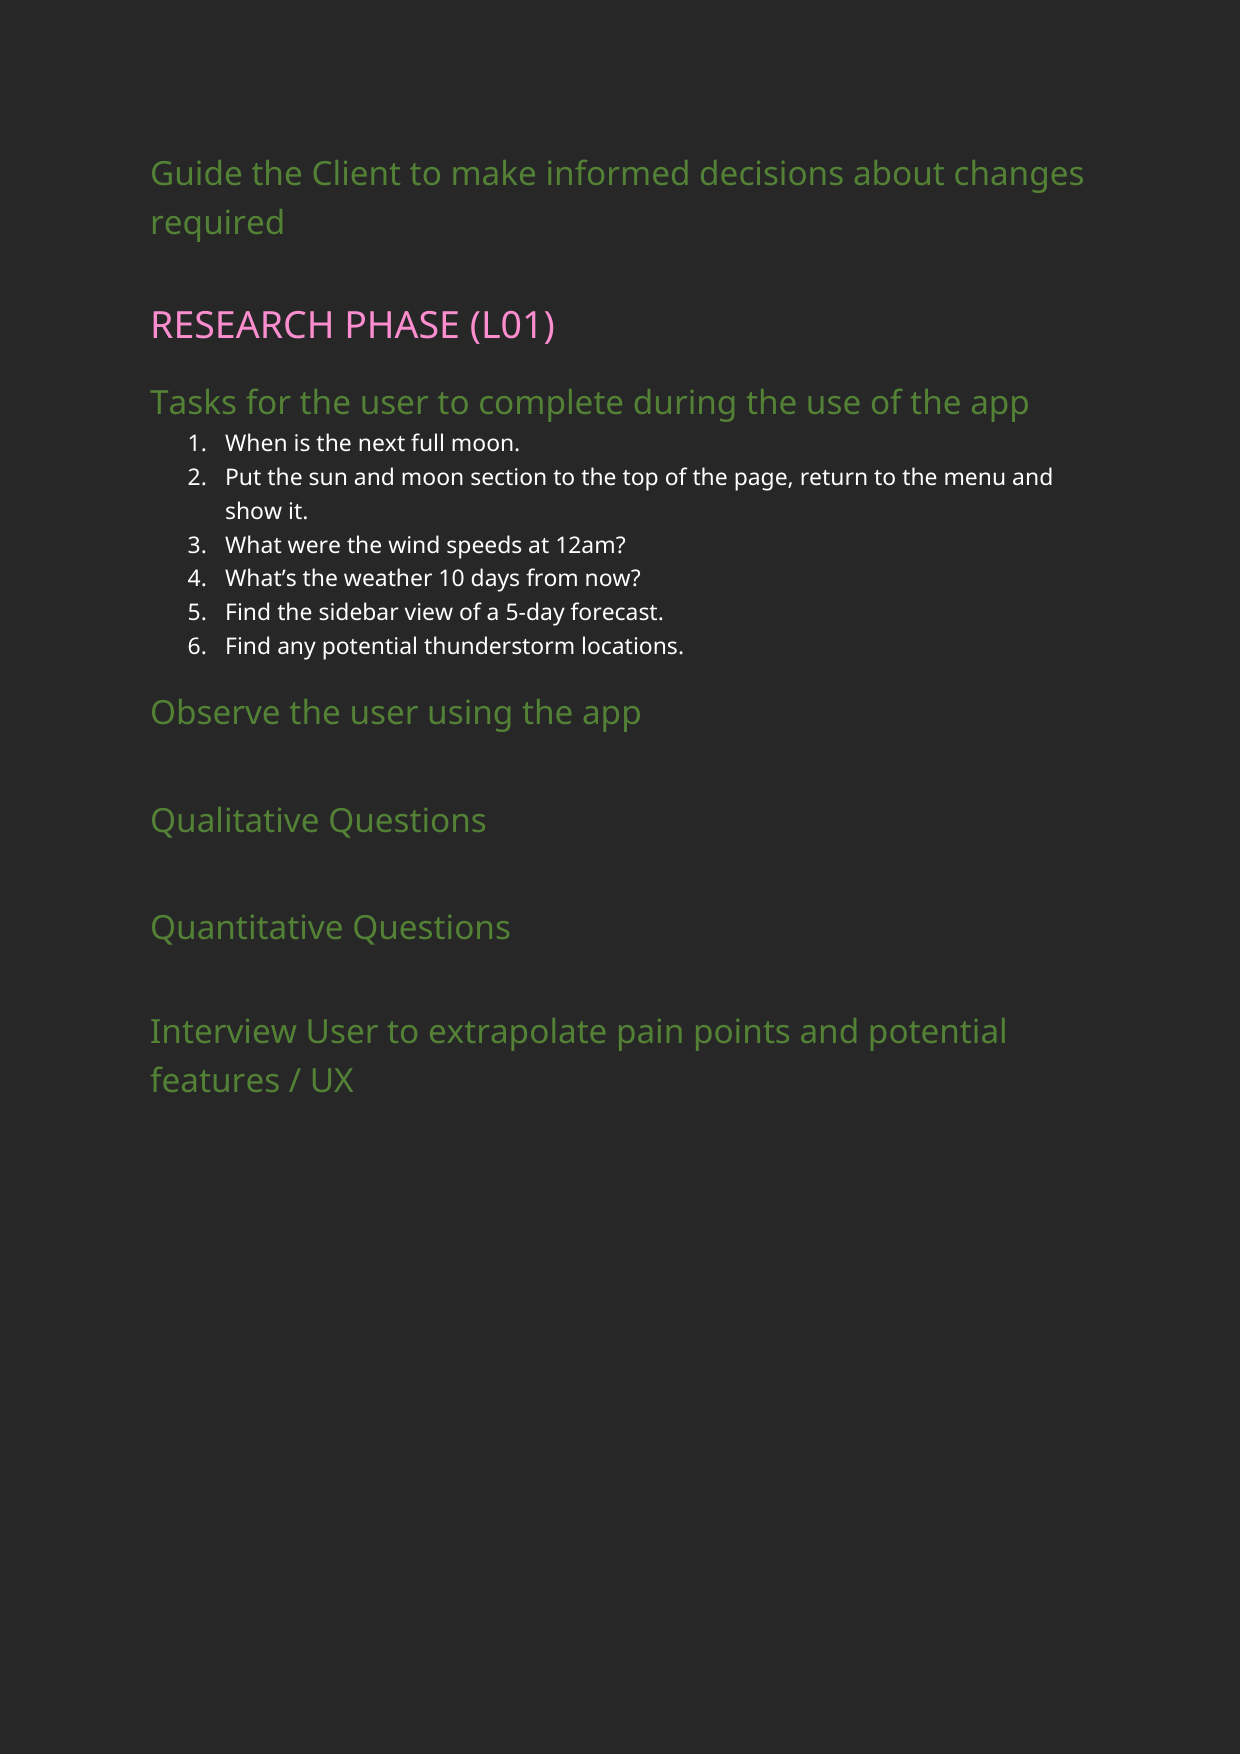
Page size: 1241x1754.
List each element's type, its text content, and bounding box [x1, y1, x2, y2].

subtitle Guide the Client to make informed decisions about changes required [150, 150, 1090, 244]
subtitle Interview User to extrapolate pain points and potential features / UX [150, 1008, 1090, 1103]
list Put the sun and moon section to the top of the page, return to the menu and show it. [187, 461, 1090, 526]
list What’s the weather 10 days from now? [187, 562, 1090, 594]
list What were the wind speeds at 12am? [187, 529, 1090, 560]
subtitle RESEARCH PHASE (L01) [150, 298, 1090, 349]
subtitle Qualitative Questions [150, 796, 1090, 842]
list Find any potential thunderstorm locations. [187, 630, 1090, 661]
list When is the next full moon. [187, 427, 1090, 459]
subtitle Quantitative Questions [150, 904, 1090, 949]
list Find the sidebar view of a 5-day forecast. [187, 596, 1090, 627]
subtitle Tasks for the user to complete during the use of the app [150, 378, 1090, 424]
subtitle Observe the user using the app [150, 689, 1090, 734]
